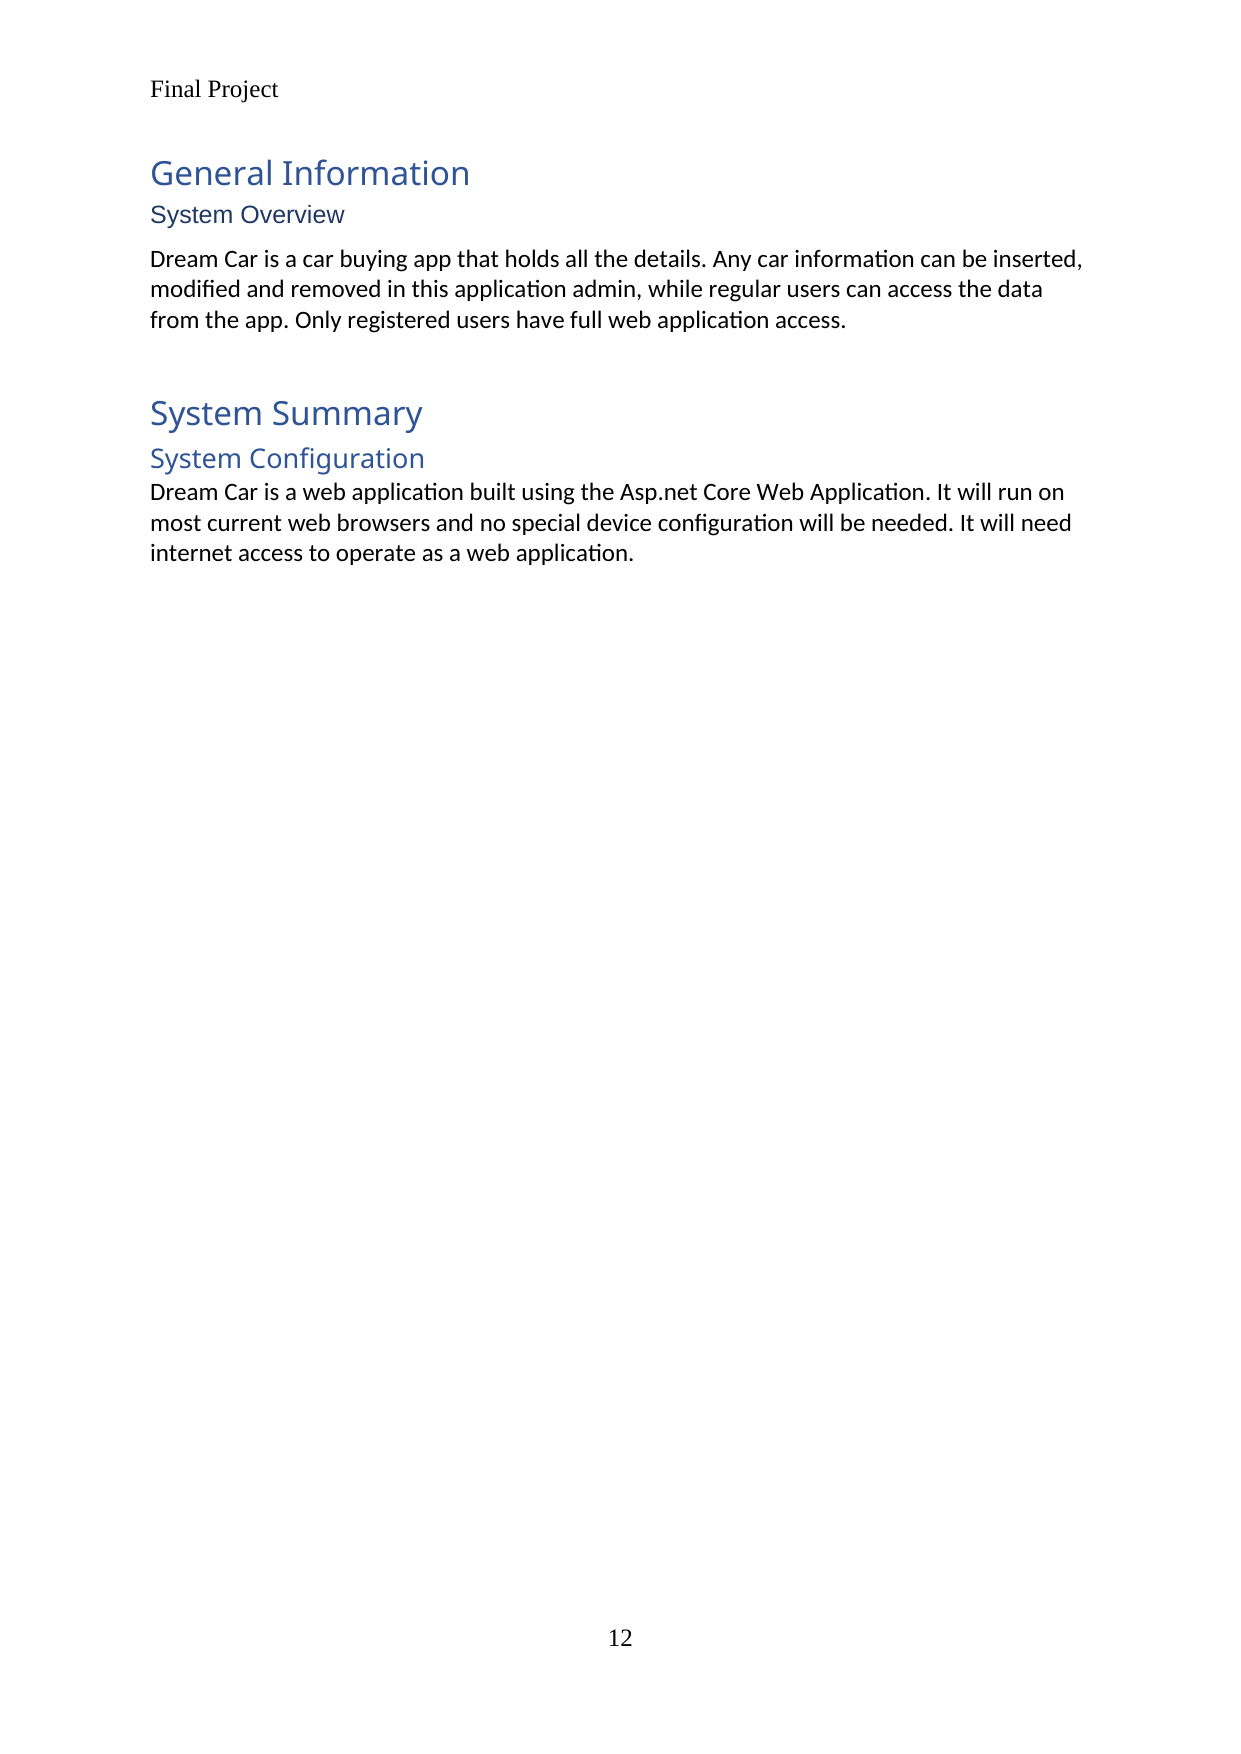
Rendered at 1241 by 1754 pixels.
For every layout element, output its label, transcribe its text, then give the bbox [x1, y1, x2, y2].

subtitle System Configuration [150, 439, 1090, 476]
text Dream Car is a web application built using the Asp.net Core Web Application. It will run on most current web browsers and no special device configuration will be needed. It will need internet access to operate as a web application. [150, 476, 1090, 568]
subtitle System Summary [150, 390, 1090, 435]
text Dream Car is a car buying app that holds all the details. Any car information can be inserted, modified and removed in this application admin, while regular users can access the data from the app. Only registered users have full web application access. [150, 243, 1090, 334]
subtitle General Information [150, 150, 1090, 195]
subtitle System Overview [150, 199, 1090, 228]
